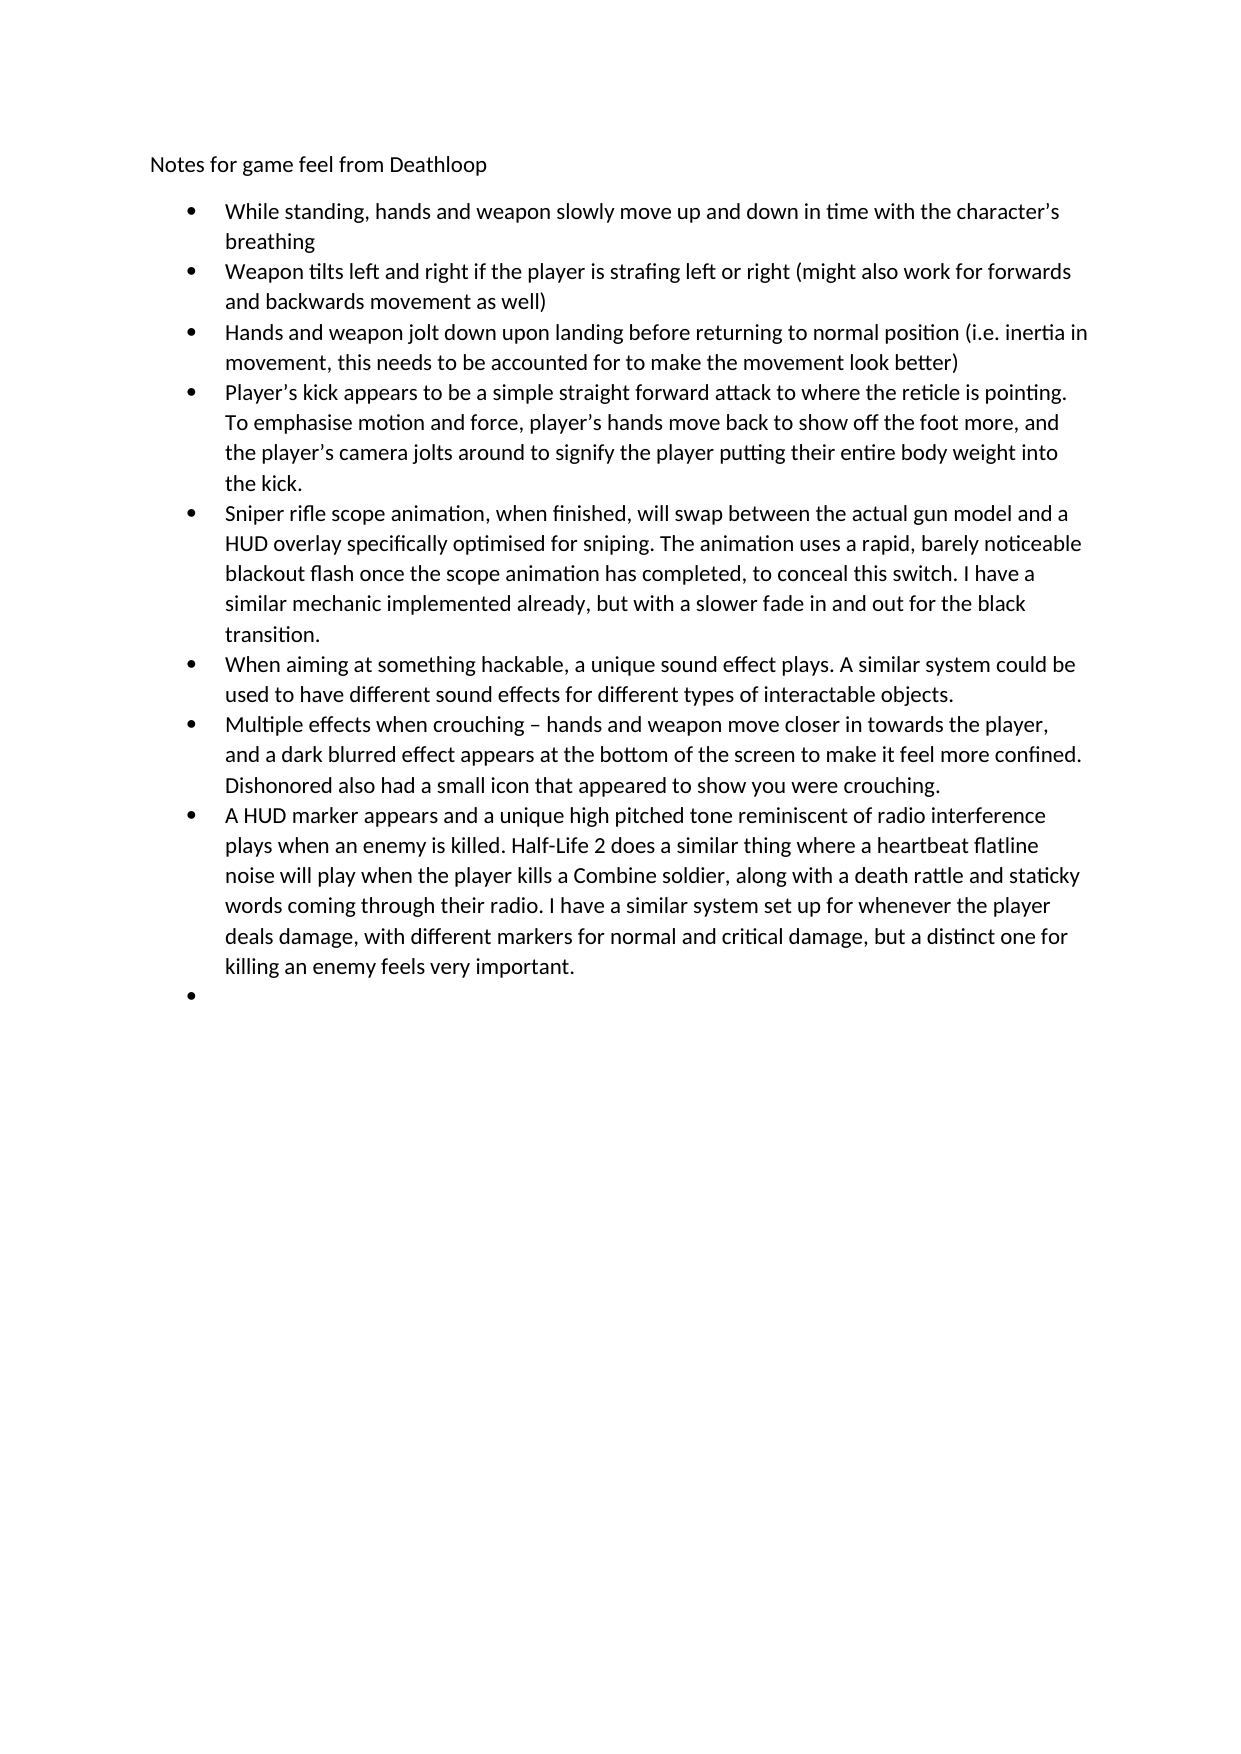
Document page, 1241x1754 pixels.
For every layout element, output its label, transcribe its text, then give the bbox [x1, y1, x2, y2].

list Weapon tilts left and right if the player is strafing left or right (might also work for forwards and backwards movement as well) [187, 257, 1090, 316]
list When aiming at something hackable, a unique sound effect plays. A similar system could be used to have different sound effects for different types of interactable objects. [187, 650, 1090, 708]
list Player’s kick appears to be a simple straight forward attack to where the reticle is pointing. To emphasise motion and force, player’s hands move back to show off the foot more, and the player’s camera jolts around to signify the player putting their entire body weight into the kick. [187, 378, 1090, 497]
list Multiple effects when crouching – hands and weapon move closer in towards the player, and a dark blurred effect appears at the bottom of the screen to make it feel more confined. Dishonored also had a small icon that appeared to show you were crouching. [187, 710, 1090, 799]
list A HUD marker appears and a unique high pitched tone reminiscent of radio interference plays when an enemy is killed. Half-Life 2 does a similar thing where a heartbeat flatline noise will play when the player kills a Combine soldier, along with a death rattle and staticky words coming through their radio. I have a similar system set up for whenever the player deals damage, with different markers for normal and critical damage, but a distinct one for killing an enemy feels very important. [187, 801, 1090, 980]
list While standing, hands and weapon slowly move up and down in time with the character’s breathing [187, 197, 1090, 255]
list Hands and weapon jolt down upon landing before returning to normal position (i.e. inertia in movement, this needs to be accounted for to make the movement look better) [187, 318, 1090, 376]
list Sniper rifle scope animation, when finished, will swap between the actual gun model and a HUD overlay specifically optimised for sniping. The animation uses a rapid, barely noticeable blackout flash once the scope animation has completed, to conceal this switch. I have a similar mechanic implemented already, but with a slower fade in and out for the black transition. [187, 499, 1090, 648]
text Notes for game feel from Deathloop [150, 150, 1090, 178]
